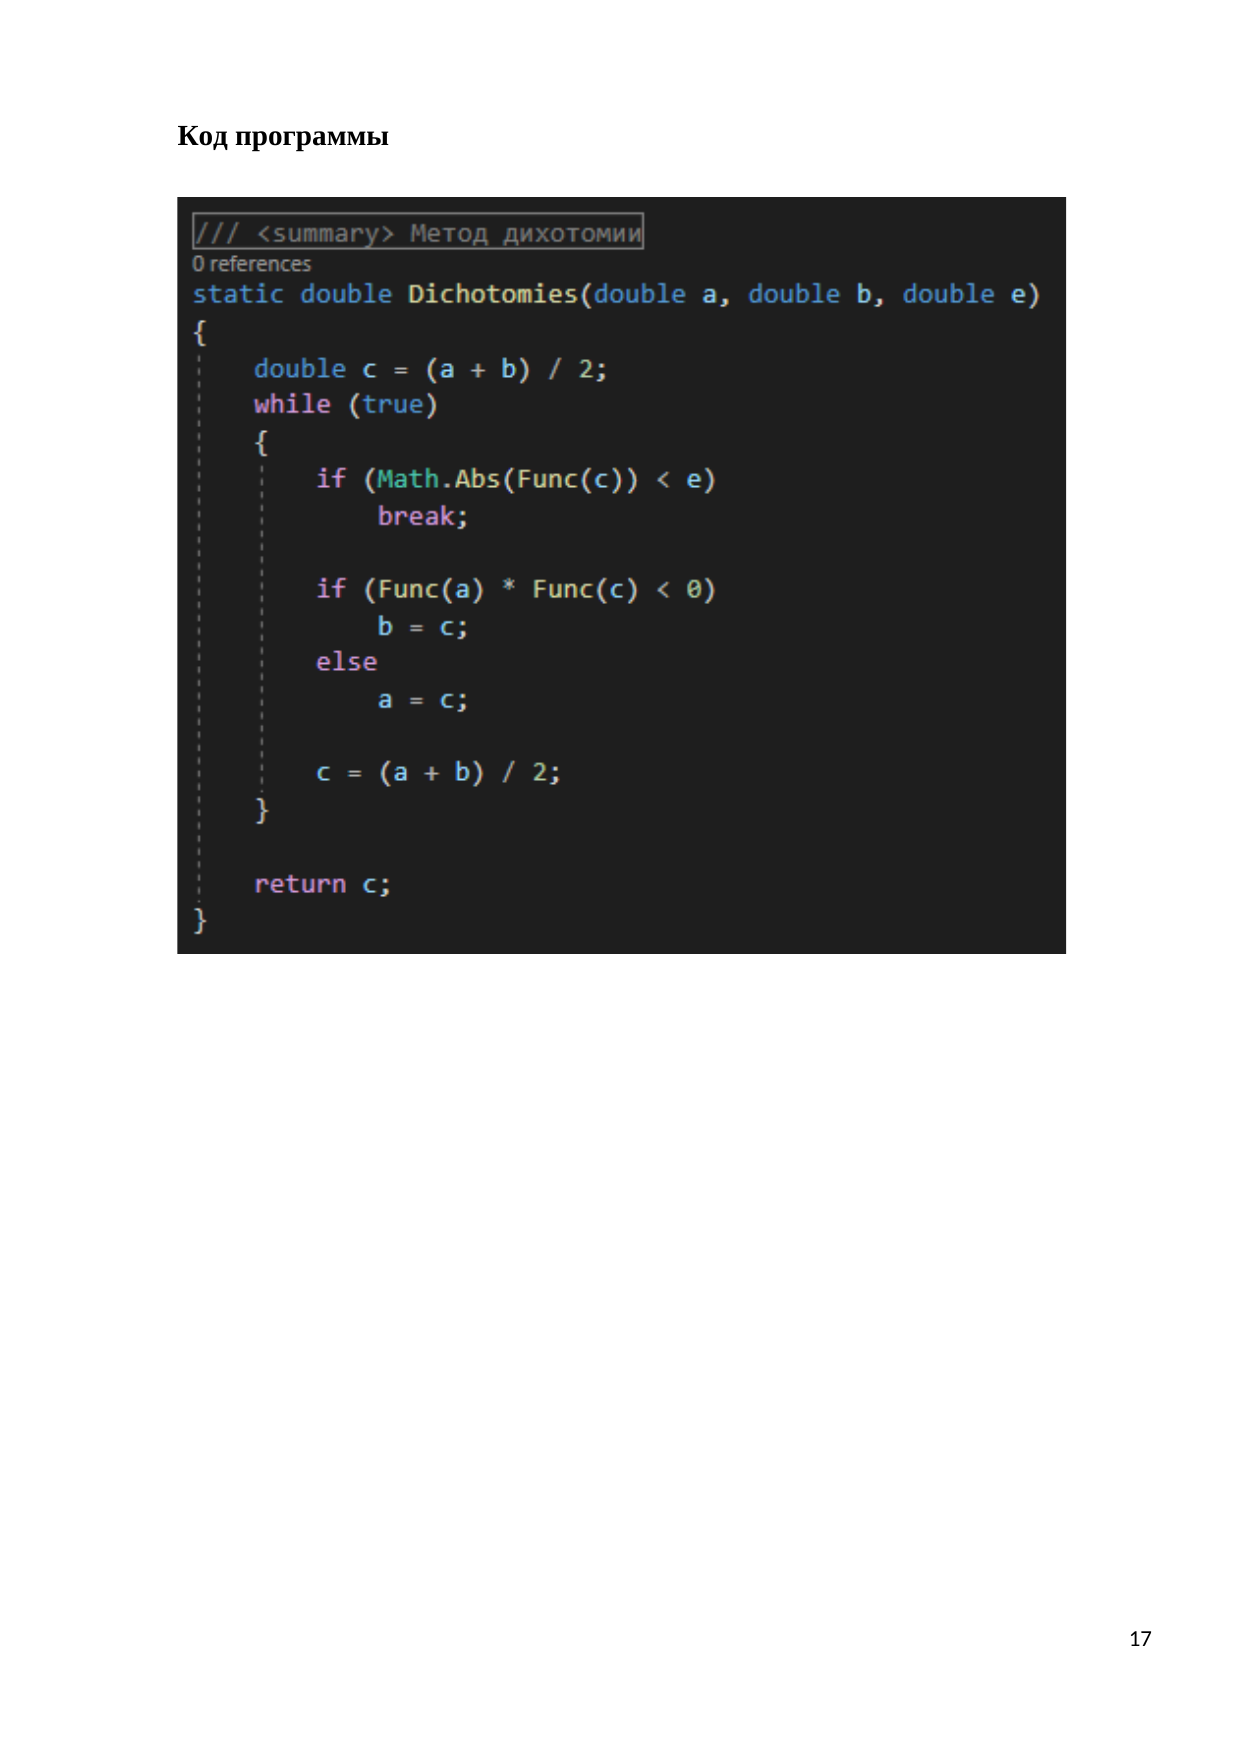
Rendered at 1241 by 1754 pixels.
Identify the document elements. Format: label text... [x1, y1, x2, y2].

picture [177, 197, 1067, 954]
subtitle Код программы [177, 118, 1152, 152]
